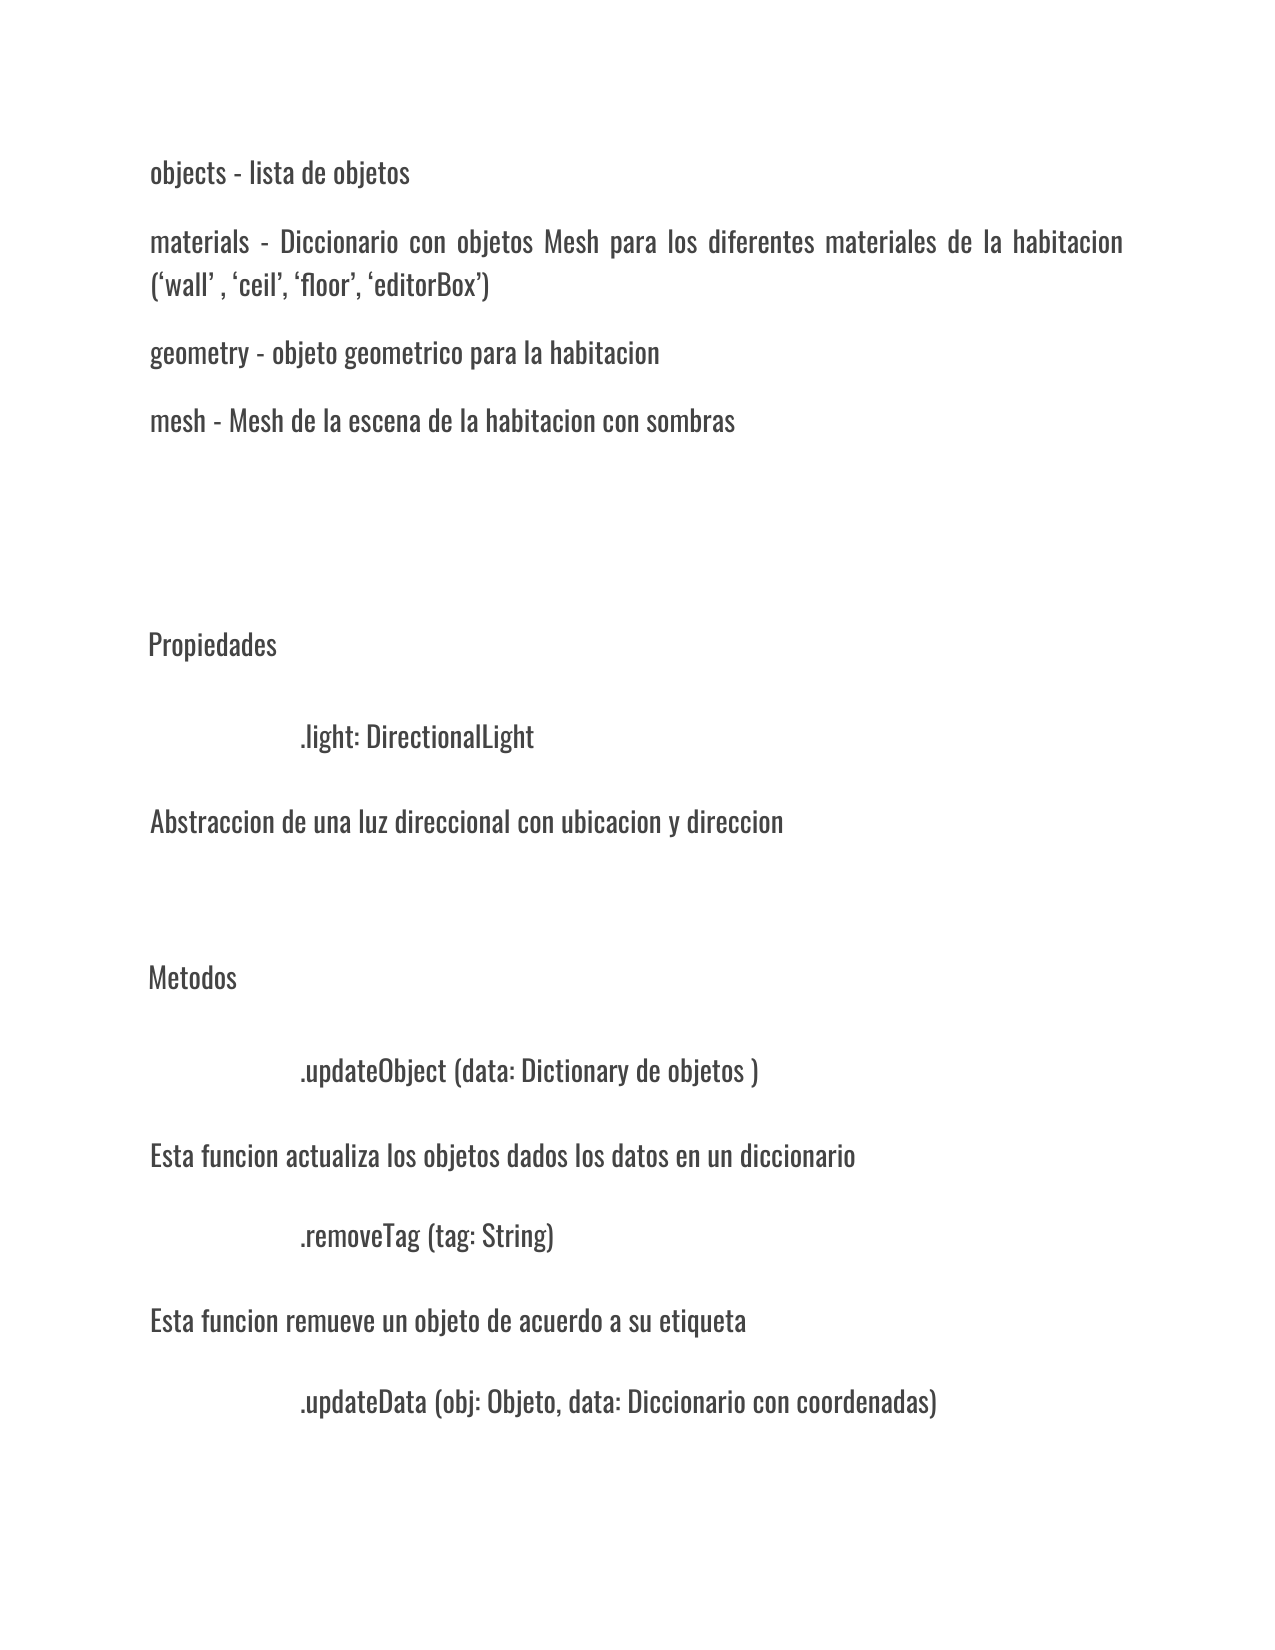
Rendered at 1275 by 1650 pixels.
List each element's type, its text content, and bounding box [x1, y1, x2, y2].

text Esta funcion actualiza los objetos dados los datos en un diccionario [150, 1132, 1150, 1175]
text Esta funcion remueve un objeto de acuerdo a su etiqueta [150, 1298, 1150, 1341]
subtitle .updateObject (data: Dictionary de objetos ) [300, 1047, 1125, 1090]
subtitle .removeTag (tag: String) [300, 1213, 1125, 1256]
text materials - Diccionario con objetos Mesh para los diferentes materiales de la habitacion (‘wall’ , ‘ceil’, ‘floor’, ‘editorBox’) [150, 218, 1150, 305]
text Abstraccion de una luz direccional con ubicacion y direccion [150, 799, 1150, 842]
text objects - lista de objetos [150, 150, 1125, 193]
text geometry - objeto geometrico para la habitacion [150, 330, 1150, 373]
subtitle Propiedades [148, 621, 1125, 664]
text mesh - Mesh de la escena de la habitacion con sombras [150, 398, 1150, 441]
subtitle .updateData (obj: Objeto, data: Diccionario con coordenadas) [300, 1379, 1125, 1422]
subtitle .light: DirectionalLight [300, 714, 1125, 757]
subtitle Metodos [148, 954, 1125, 998]
